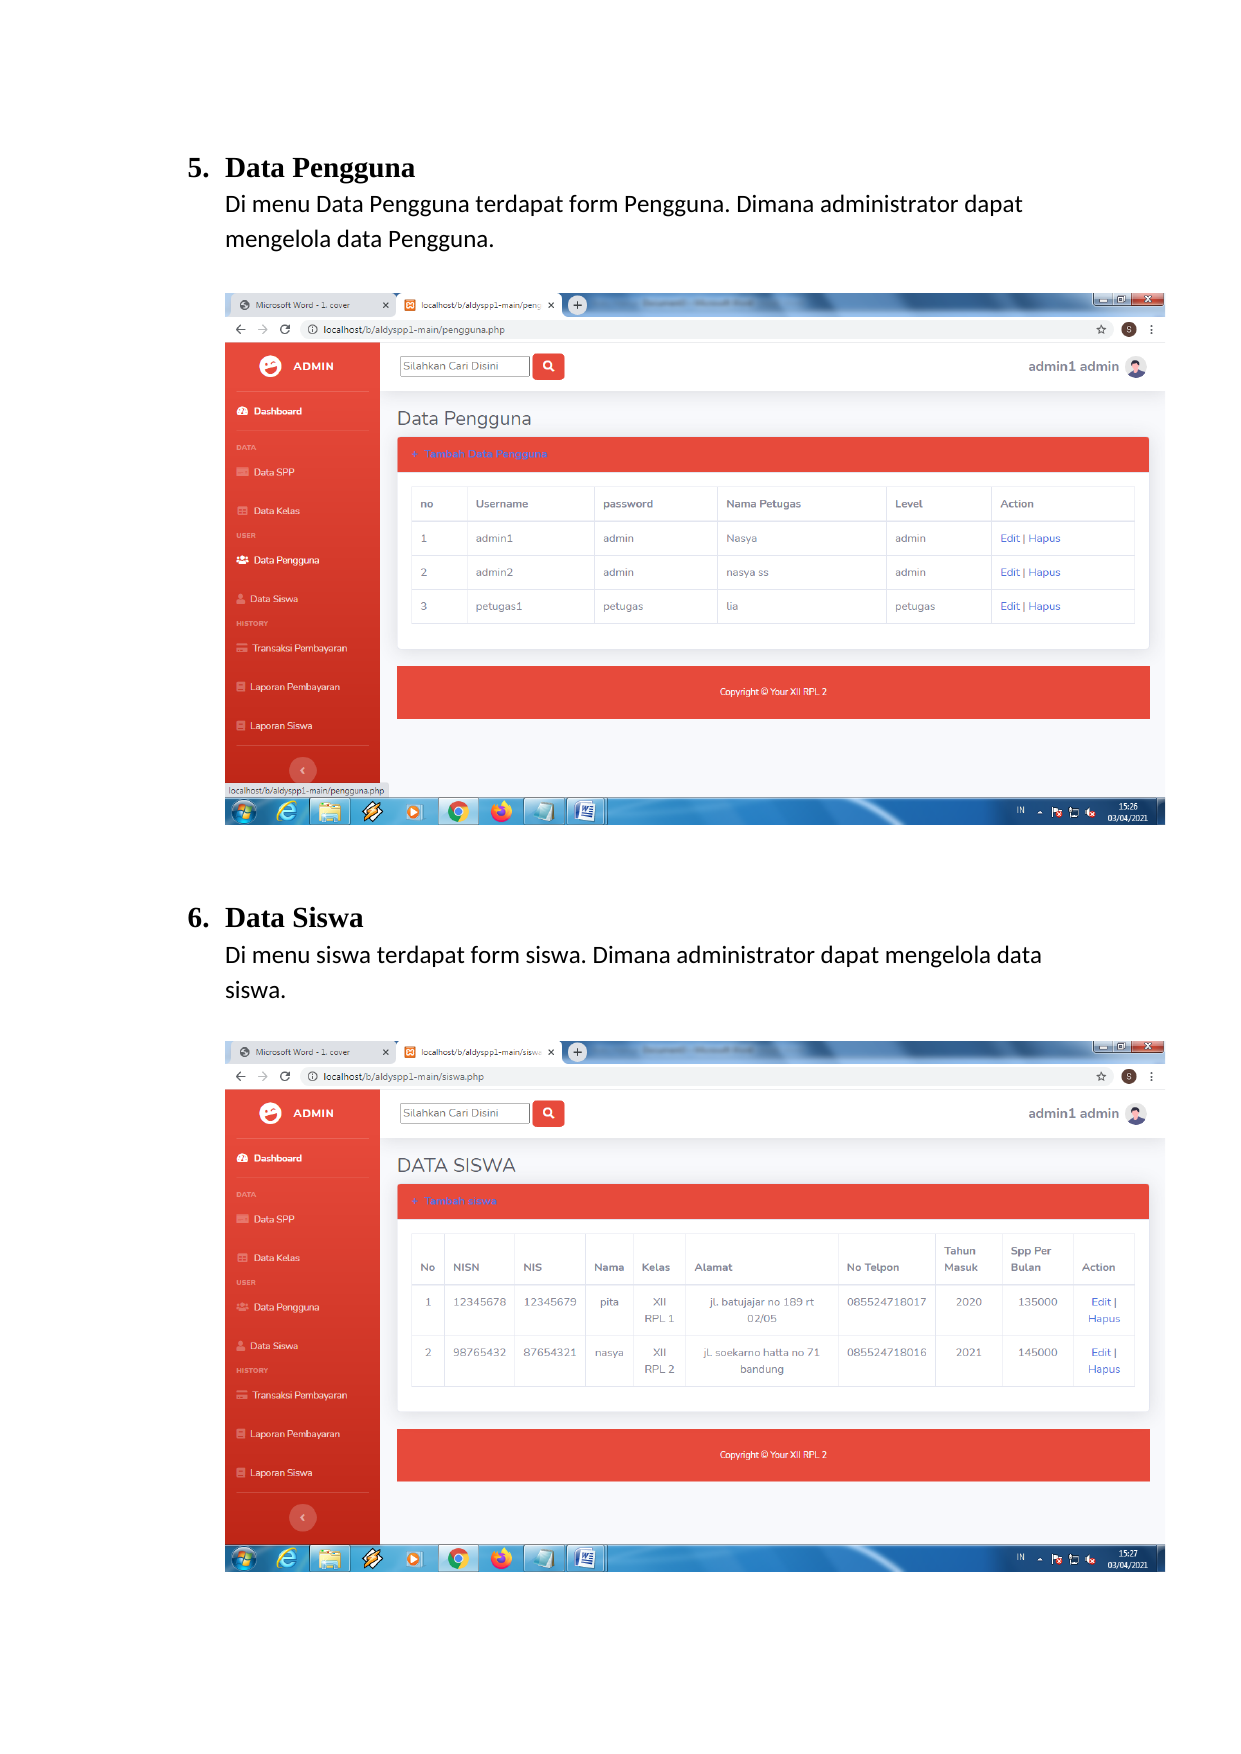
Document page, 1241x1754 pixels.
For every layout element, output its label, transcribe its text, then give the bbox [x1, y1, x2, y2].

list Data Siswa [187, 900, 1090, 934]
list Di menu siswa terdapat form siswa. Dimana administrator dapat mengelola data siswa. [225, 939, 1090, 1004]
picture [225, 1041, 1166, 1572]
list Di menu Data Pengguna terdapat form Pengguna. Dimana administrator dapat mengelola data Pengguna. [225, 188, 1090, 254]
list Data Pengguna [187, 150, 1090, 183]
picture [225, 293, 1166, 825]
